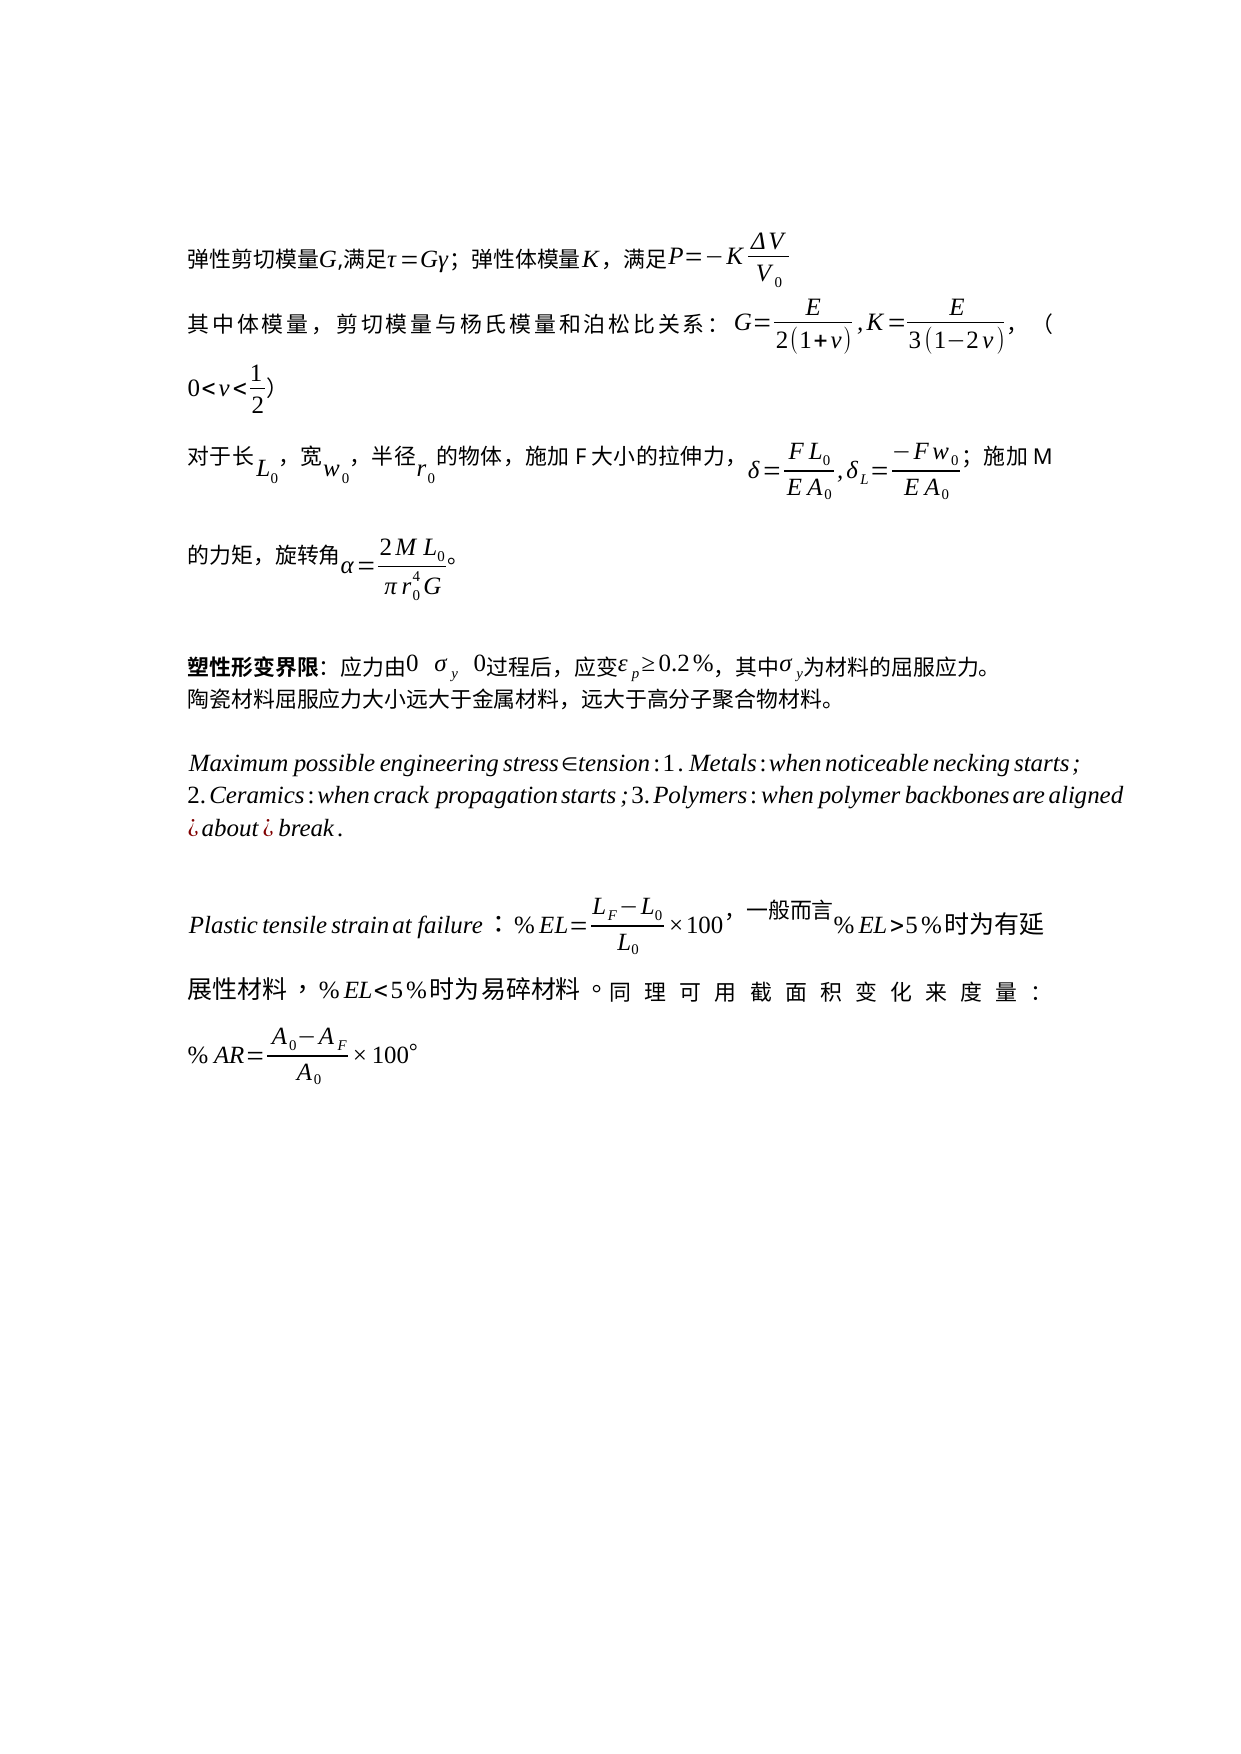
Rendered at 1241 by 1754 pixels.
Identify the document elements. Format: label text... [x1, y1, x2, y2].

text 对于长，宽，半径的物体，施加F大小的拉伸力，；施加M的力矩，旋转角。 [187, 422, 1053, 617]
text 塑性形变界限：应力由过程后，应变，其中为材料的屈服应力。 [187, 649, 1053, 682]
text 同理可用截面积变化来度量：。 [187, 974, 1053, 1104]
text 弹性剪切模量,满足；弹性体模量，满足 [187, 227, 1053, 292]
text ，一般而言 [187, 877, 1053, 974]
text 陶瓷材料屈服应力大小远大于金属材料，远大于高分子聚合物材料。 [187, 682, 1053, 714]
text 其中体模量，剪切模量与杨氏模量和泊松比关系：，（） [187, 292, 1053, 422]
